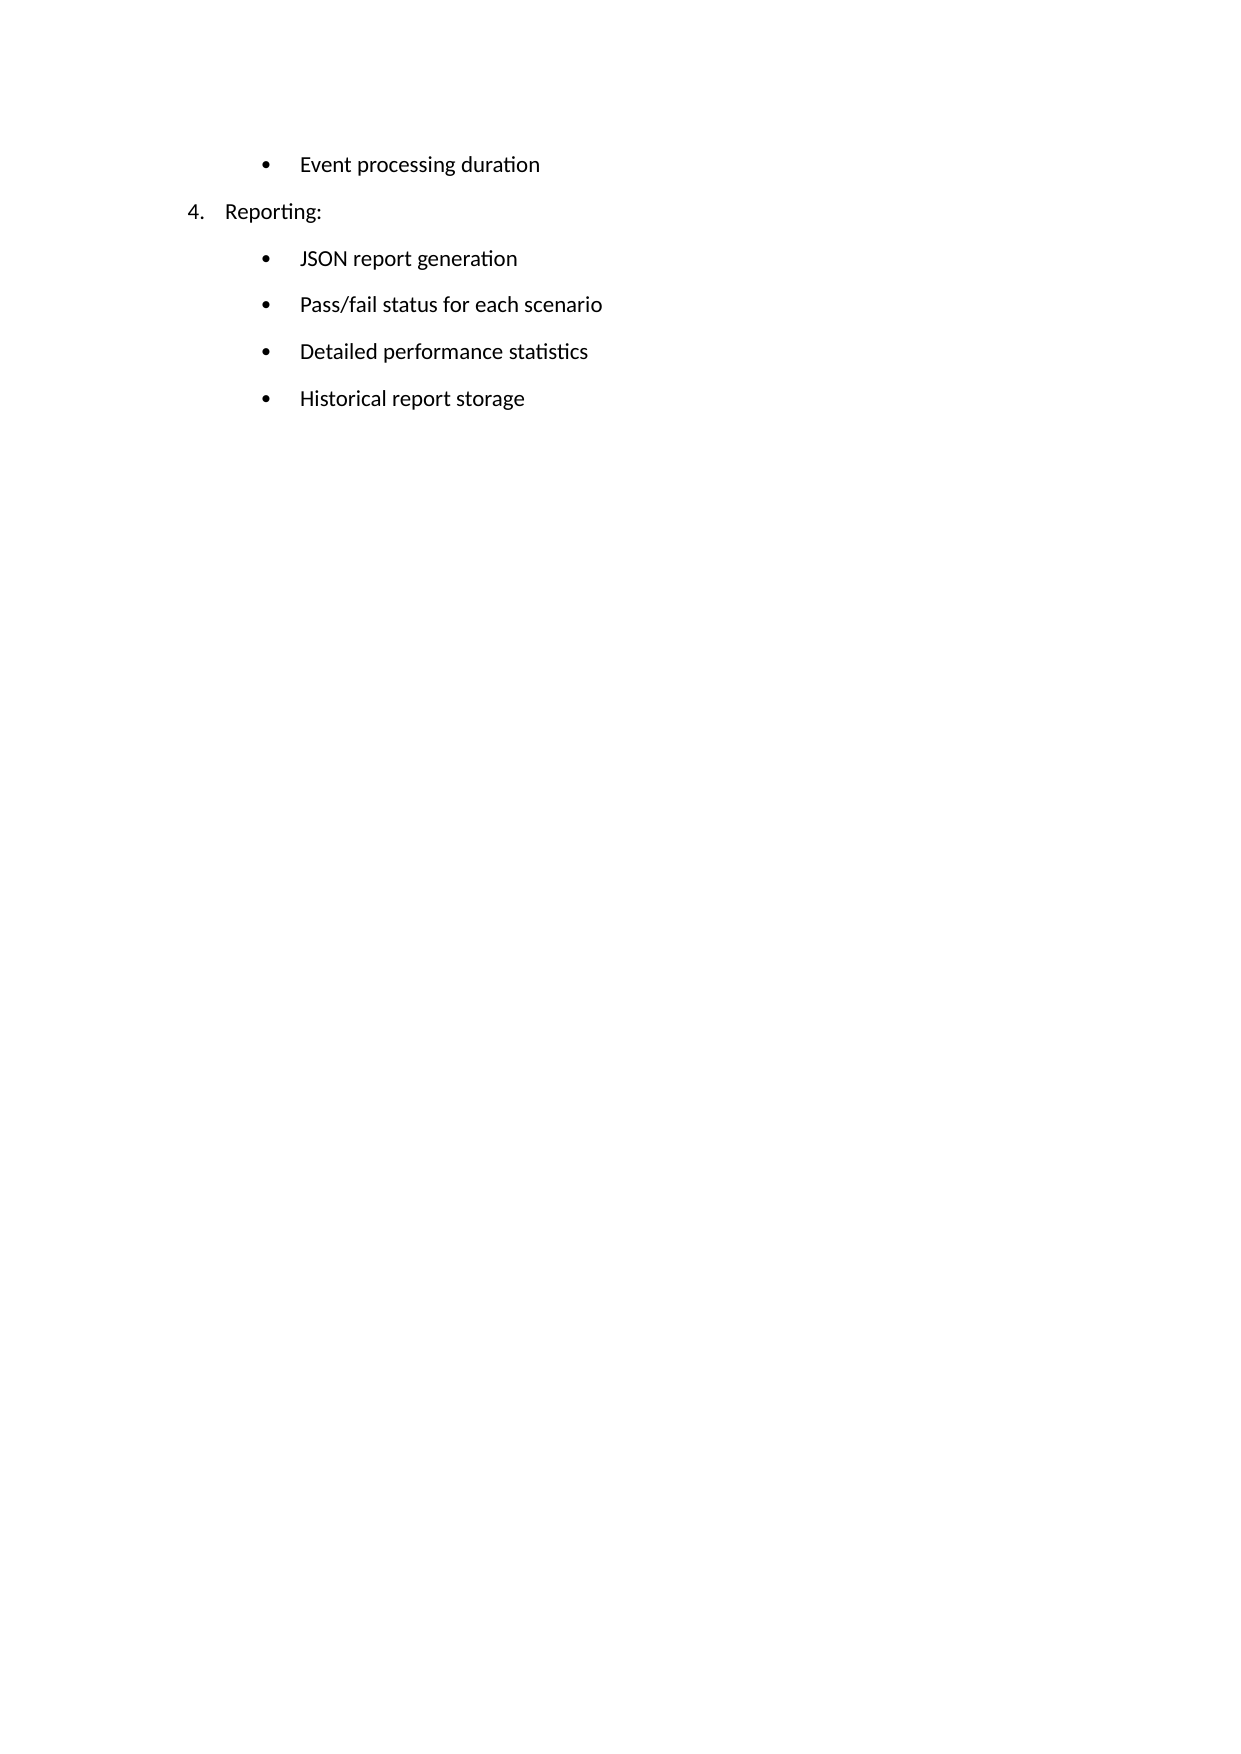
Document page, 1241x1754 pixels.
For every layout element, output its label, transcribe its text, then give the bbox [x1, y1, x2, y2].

list Detailed performance statistics [262, 337, 1090, 366]
list Pass/fail status for each scenario [262, 291, 1090, 319]
list Event processing duration [262, 150, 1090, 178]
list Historical report storage [262, 384, 1090, 412]
list JSON report generation [262, 244, 1090, 272]
list Reporting: [187, 197, 1090, 225]
